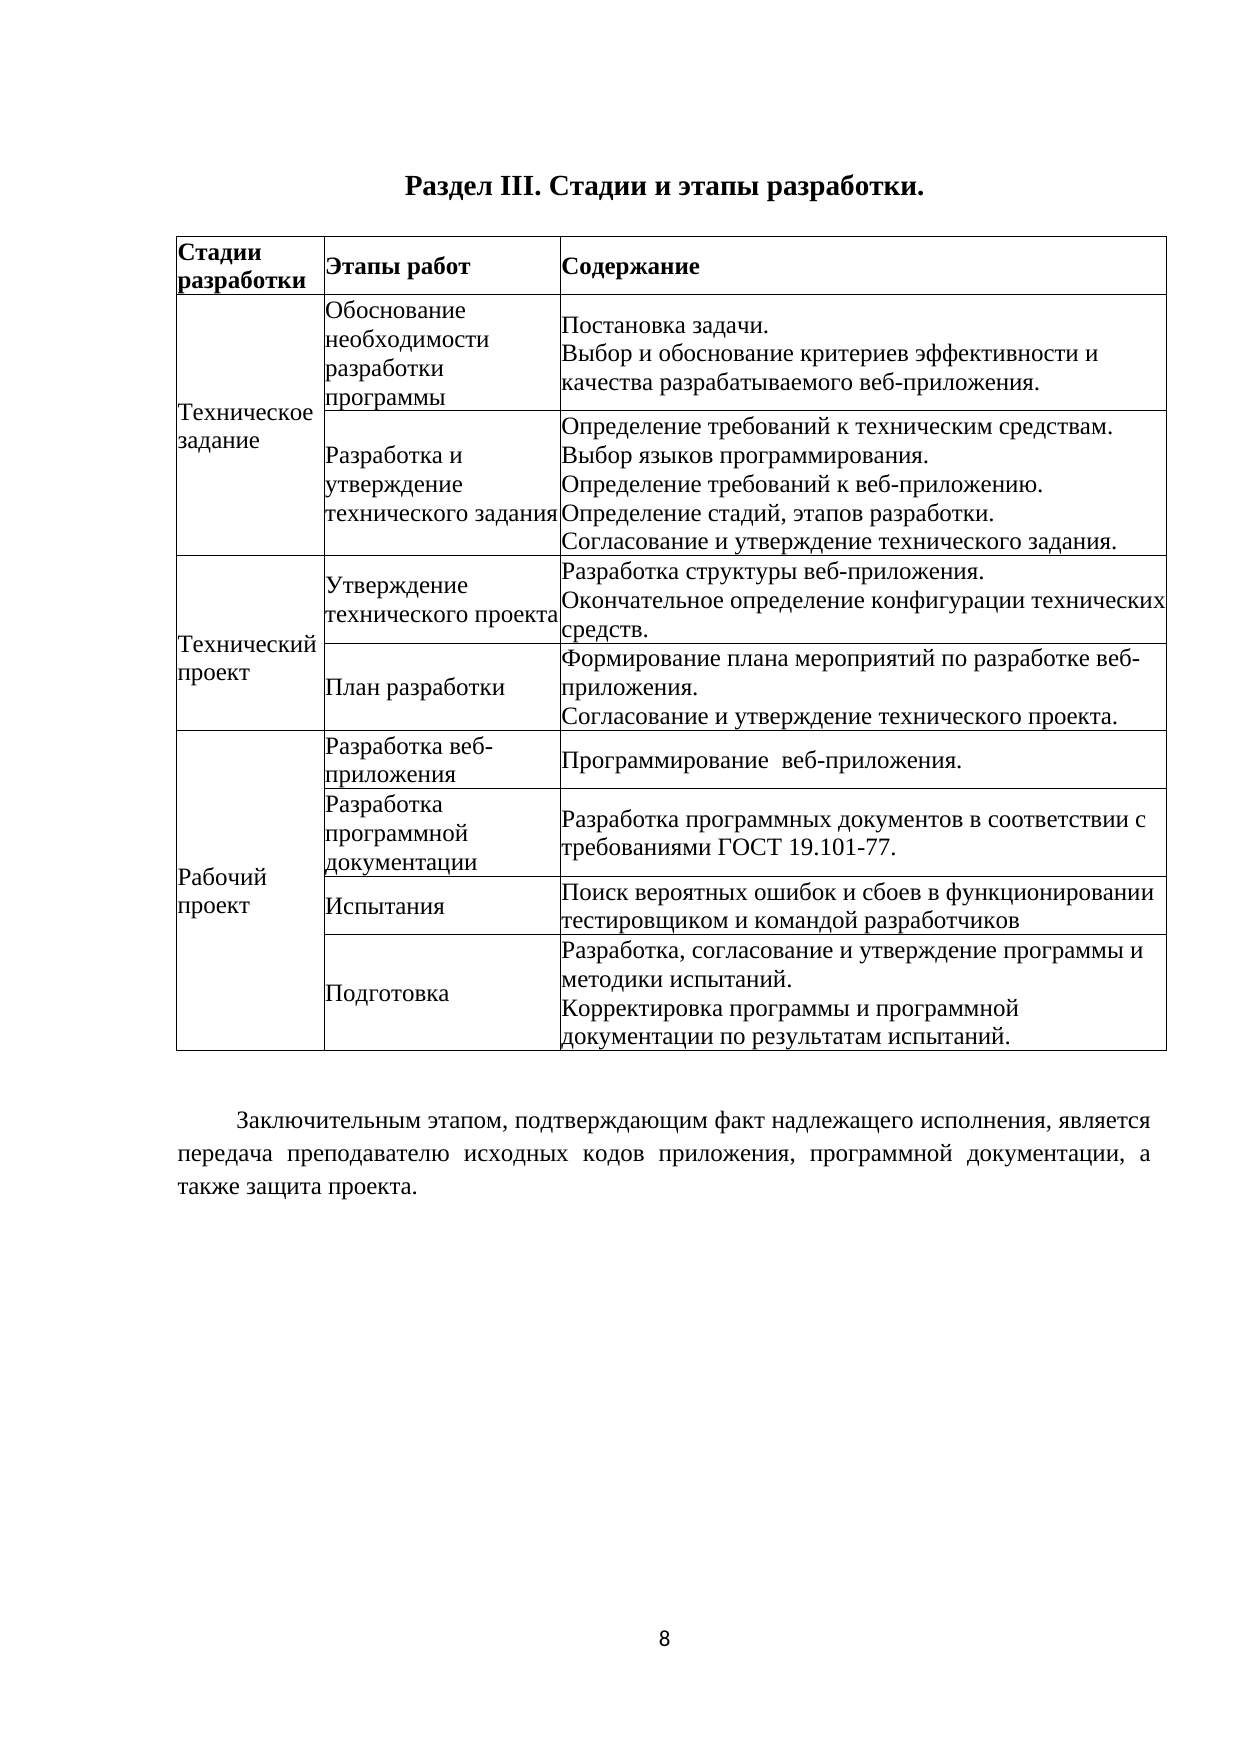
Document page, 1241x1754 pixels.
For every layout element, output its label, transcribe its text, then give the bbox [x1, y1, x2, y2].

table_cell Постановка задачи. Выбор и обоснование критериев эффективности и качества разрабатываемого веб-приложения. [561, 295, 1166, 410]
table_cell Испытания [325, 877, 560, 934]
text Заключительным этапом, подтверждающим факт надлежащего исполнения, является передача преподавателю исходных кодов приложения, программной документации, а также защита проекта. [177, 1105, 1152, 1200]
table_cell Разработка веб-приложения [325, 731, 560, 788]
table_cell Техническое задание [177, 295, 324, 555]
table_cell Рабочий проект [177, 731, 324, 1050]
table_cell Обоснование необходимости разработки программы [325, 295, 560, 410]
table_cell Подготовка [325, 935, 560, 1050]
table_cell Программирование веб-приложения. [561, 731, 1166, 788]
subtitle Раздел III. Стадии и этапы разработки. [177, 168, 1152, 202]
table_cell План разработки [325, 644, 560, 730]
table_header Стадии разработки [177, 237, 324, 294]
table_header Этапы работ [325, 237, 560, 294]
table_cell Разработка структуры веб-приложения. Окончательное определение конфигурации технических средств. [561, 556, 1166, 642]
table_cell Определение требований к техническим средствам. Выбор языков программирования. Определение требований к веб-приложению. Определение стадий, этапов разработки. Согласование и утверждение технического задания. [561, 411, 1166, 555]
table_cell Разработка программной документации [325, 789, 560, 876]
table_cell Формирование плана мероприятий по разработке веб-приложения. Согласование и утверждение технического проекта. [561, 644, 1166, 730]
table_cell Утверждение технического проекта [325, 556, 560, 642]
table_cell Разработка и утверждение технического задания [325, 411, 560, 555]
table_cell Разработка, согласование и утверждение программы и методики испытаний. Корректировка программы и программной документации по результатам испытаний. [561, 935, 1166, 1050]
table_header Содержание [561, 237, 1166, 294]
table_cell Технический проект [177, 556, 324, 730]
table_cell Разработка программных документов в соответствии с требованиями ГОСТ 19.101-77. [561, 789, 1166, 876]
table_cell Поиск вероятных ошибок и сбоев в функционировании тестировщиком и командой разработчиков [561, 877, 1166, 934]
